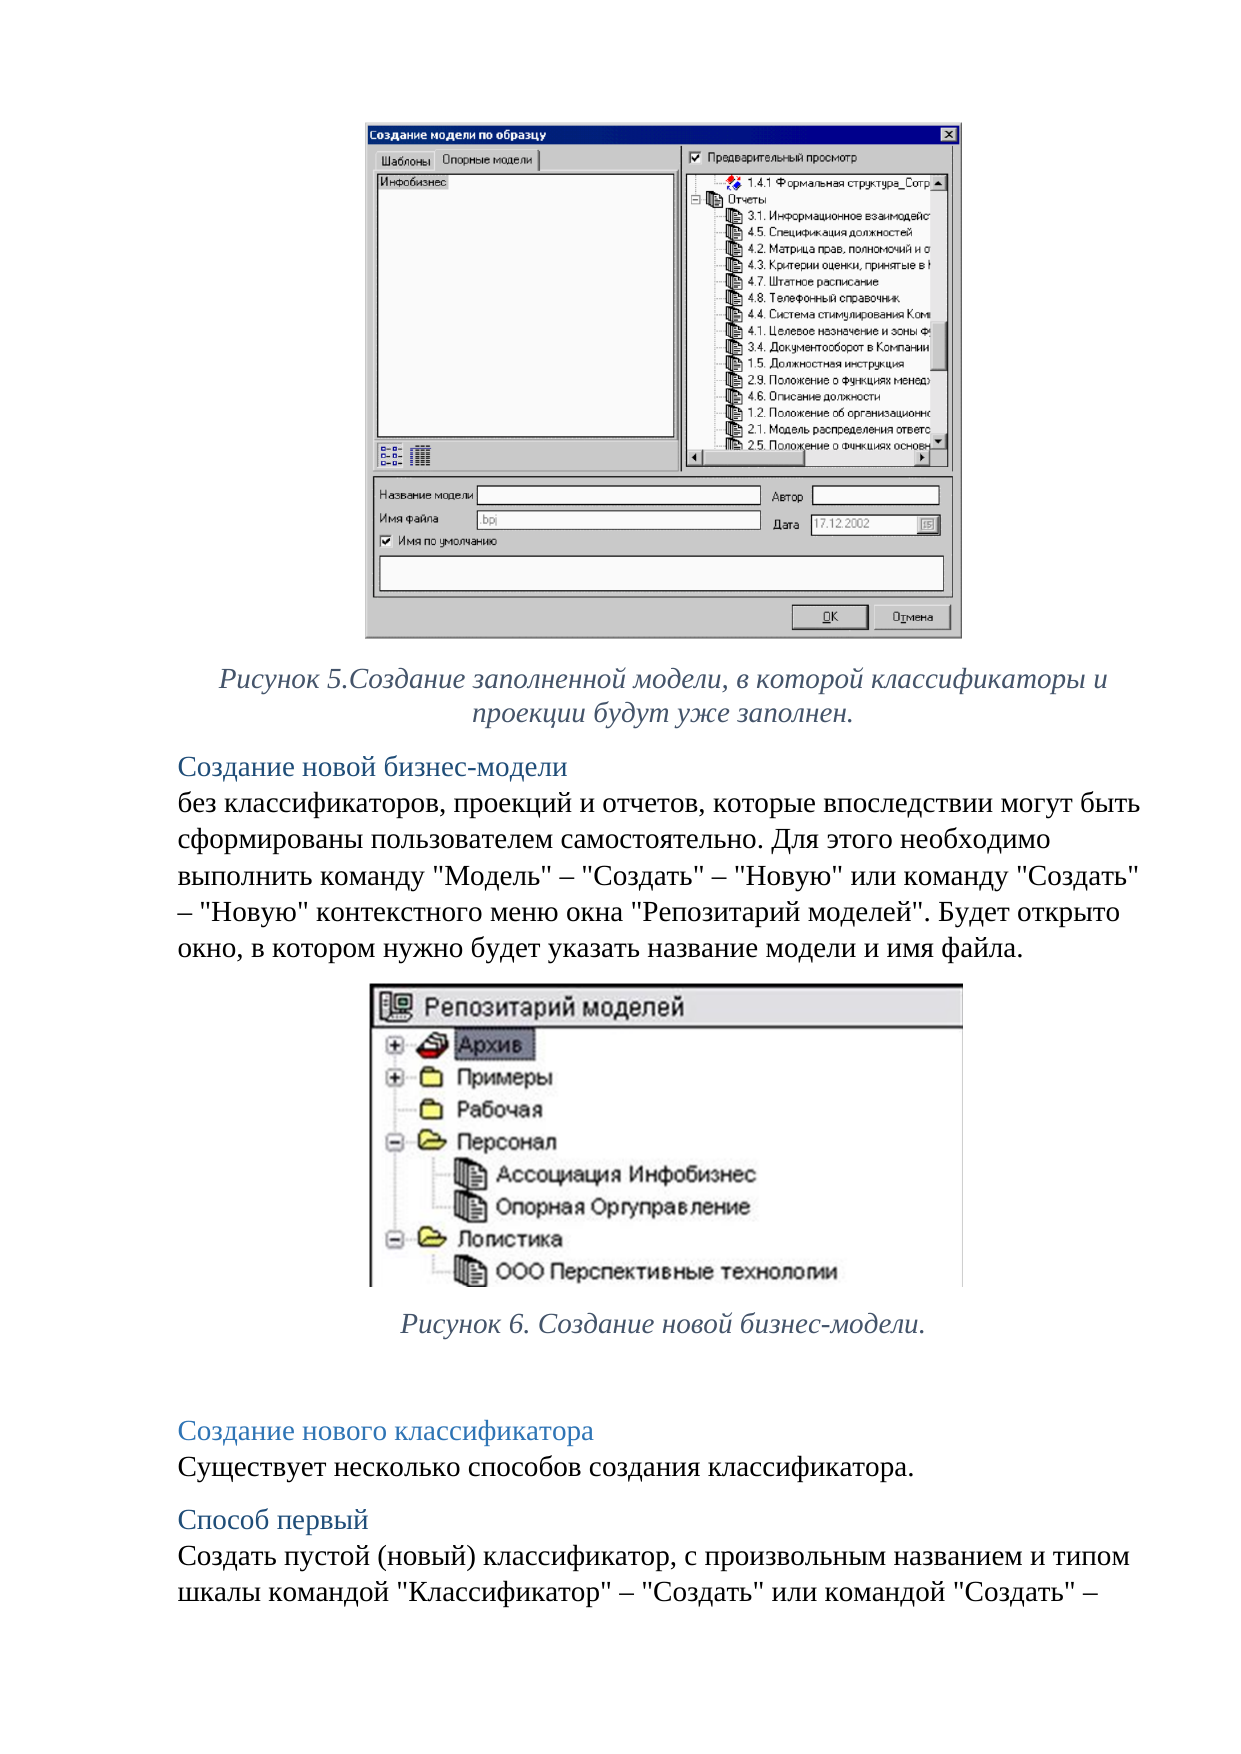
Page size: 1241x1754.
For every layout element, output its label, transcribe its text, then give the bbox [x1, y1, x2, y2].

text Рисунок 5.Создание заполненной модели, в которой классификаторы и проекции будут уже заполнен. [177, 661, 1152, 728]
subtitle Создание нового классификатора [177, 1413, 1152, 1447]
subtitle Создание новой бизнес-модели [177, 749, 1152, 783]
text Существует несколько способов создания классификатора. [177, 1449, 1152, 1483]
text Рисунок 6. Создание новой бизнес-модели. [177, 1306, 1152, 1339]
picture [366, 982, 963, 1287]
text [177, 1538, 1152, 1608]
picture [358, 118, 971, 643]
text без классификаторов, проекций и отчетов, которые впоследствии могут быть сформированы пользователем самостоятельно. Для этого необходимо выполнить команду "Модель" – "Создать" – "Новую" или команду "Создать" – "Новую" контекстного меню окна "Репозитарий моделей". Будет открыто окно, в котором нужно будет указать название модели и имя файла. [177, 786, 1152, 964]
subtitle Способ первый [177, 1502, 1152, 1536]
